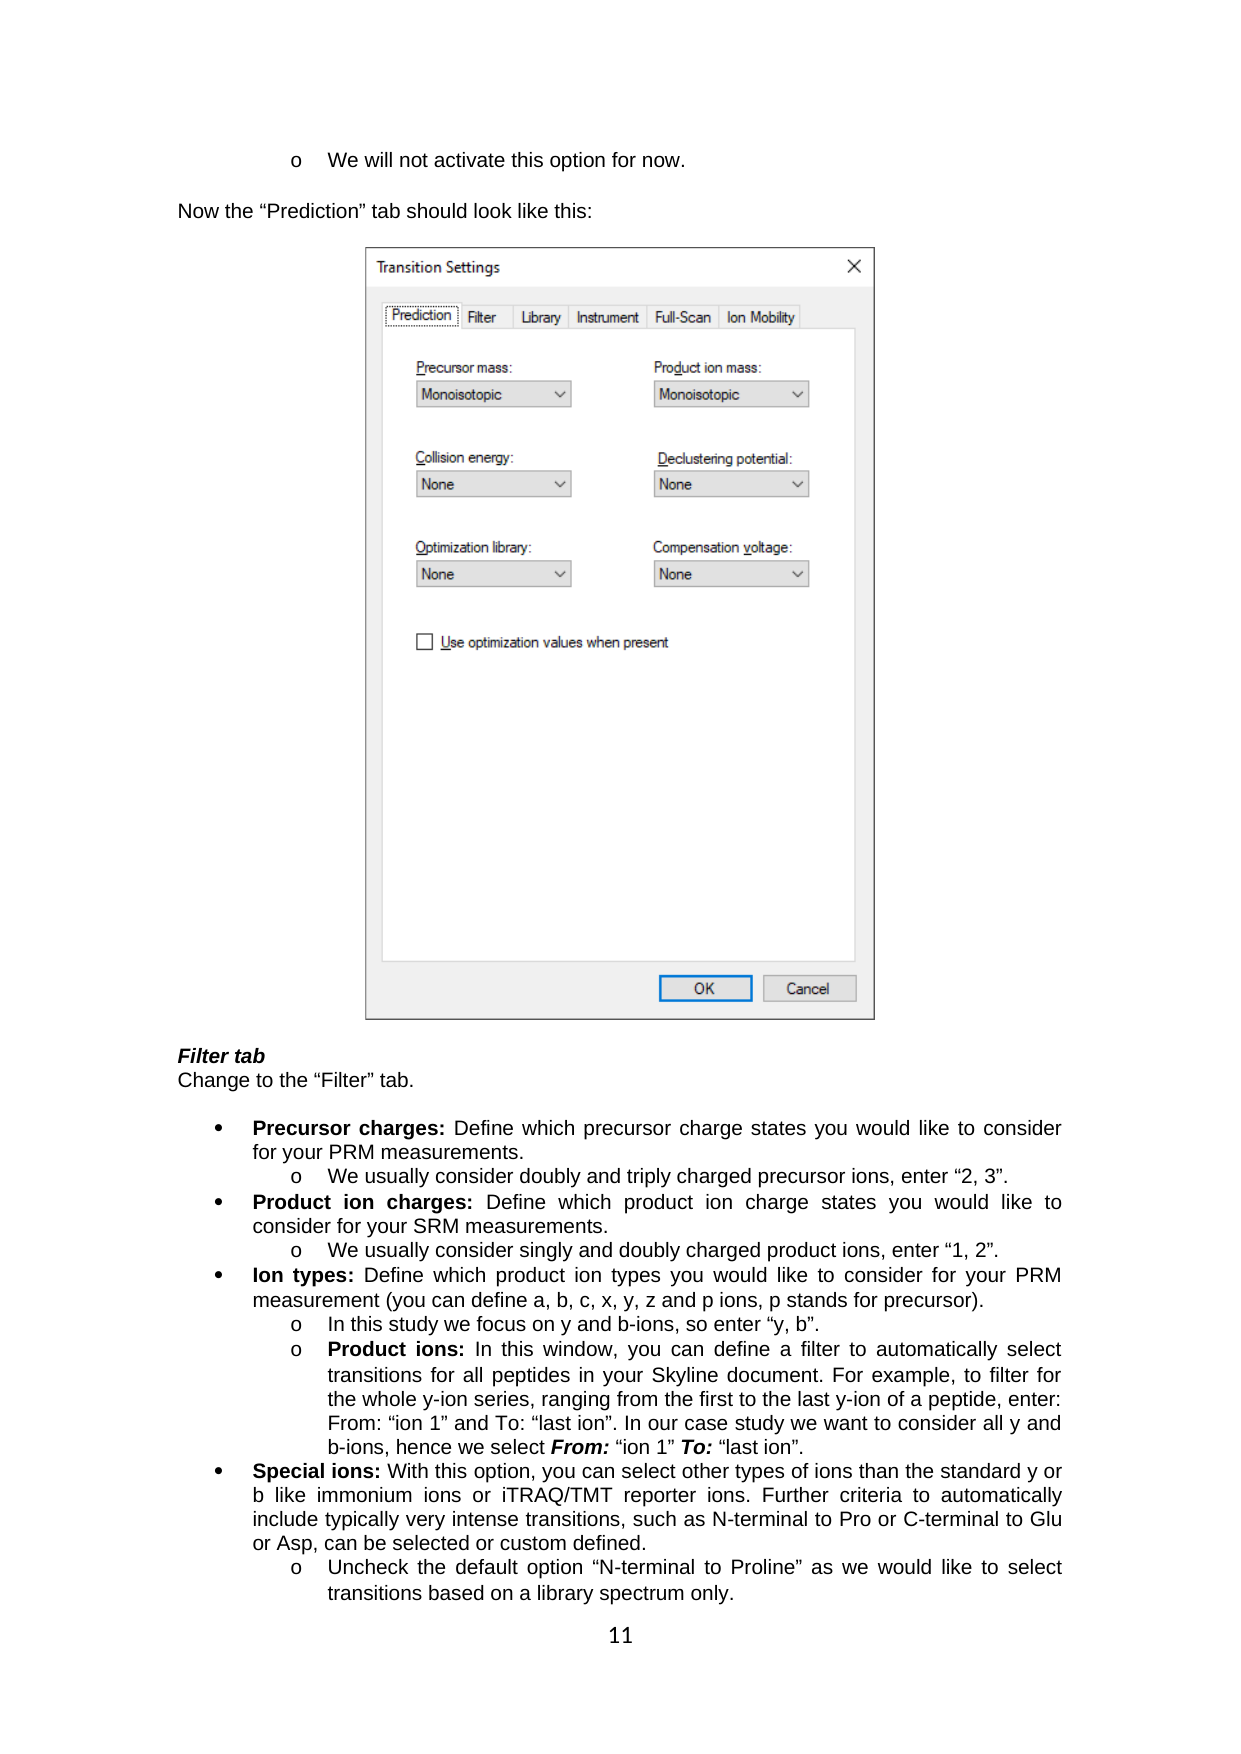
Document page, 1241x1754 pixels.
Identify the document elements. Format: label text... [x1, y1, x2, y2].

text Change to the “Filter” tab. [177, 1068, 1063, 1092]
text Filter tab [177, 1044, 1063, 1068]
list We usually consider singly and doubly charged product ions, enter “1, 2”. [290, 1237, 1063, 1263]
list We usually consider doubly and triply charged precursor ions, enter “2, 3”. [290, 1164, 1063, 1189]
list Precursor charges: Define which precursor charge states you would like to consider for your PRM measurements. [215, 1116, 1063, 1164]
list We will not activate this option for now. [290, 148, 1063, 173]
text Now the “Prediction” tab should look like this: [177, 198, 1063, 222]
list Product ions: In this window, you can define a filter to automatically select transitions for all peptides in your Skyline document. For example, to filter for the whole y-ion series, ranging from the first to the last y-ion of a peptide, enter: From: “ion 1” and To: “last ion”. In our case study we want to consider all y and b-ions, hence we select From: “ion 1” To: “last ion”. [290, 1337, 1063, 1459]
list Product ion charges: Define which product ion charge states you would like to consider for your SRM measurements. [215, 1189, 1063, 1237]
list Special ions: With this option, you can select other types of ions than the standard y or b like immonium ions or iTRAQ/TMT reporter ions. Further criteria to automatically include typically very intense transitions, such as N-terminal to Pro or C-terminal to Glu or Asp, can be selected or custom defined. [215, 1459, 1063, 1555]
list In this study we focus on y and b-ions, so enter “y, b”. [290, 1311, 1063, 1337]
list Uncheck the default option “N-terminal to Proline” as we would like to select transitions based on a library spectrum only. [290, 1555, 1063, 1604]
picture [365, 247, 875, 1020]
list Ion types: Define which product ion types you would like to consider for your PRM measurement (you can define a, b, c, x, y, z and p ions, p stands for precursor). [215, 1263, 1063, 1311]
